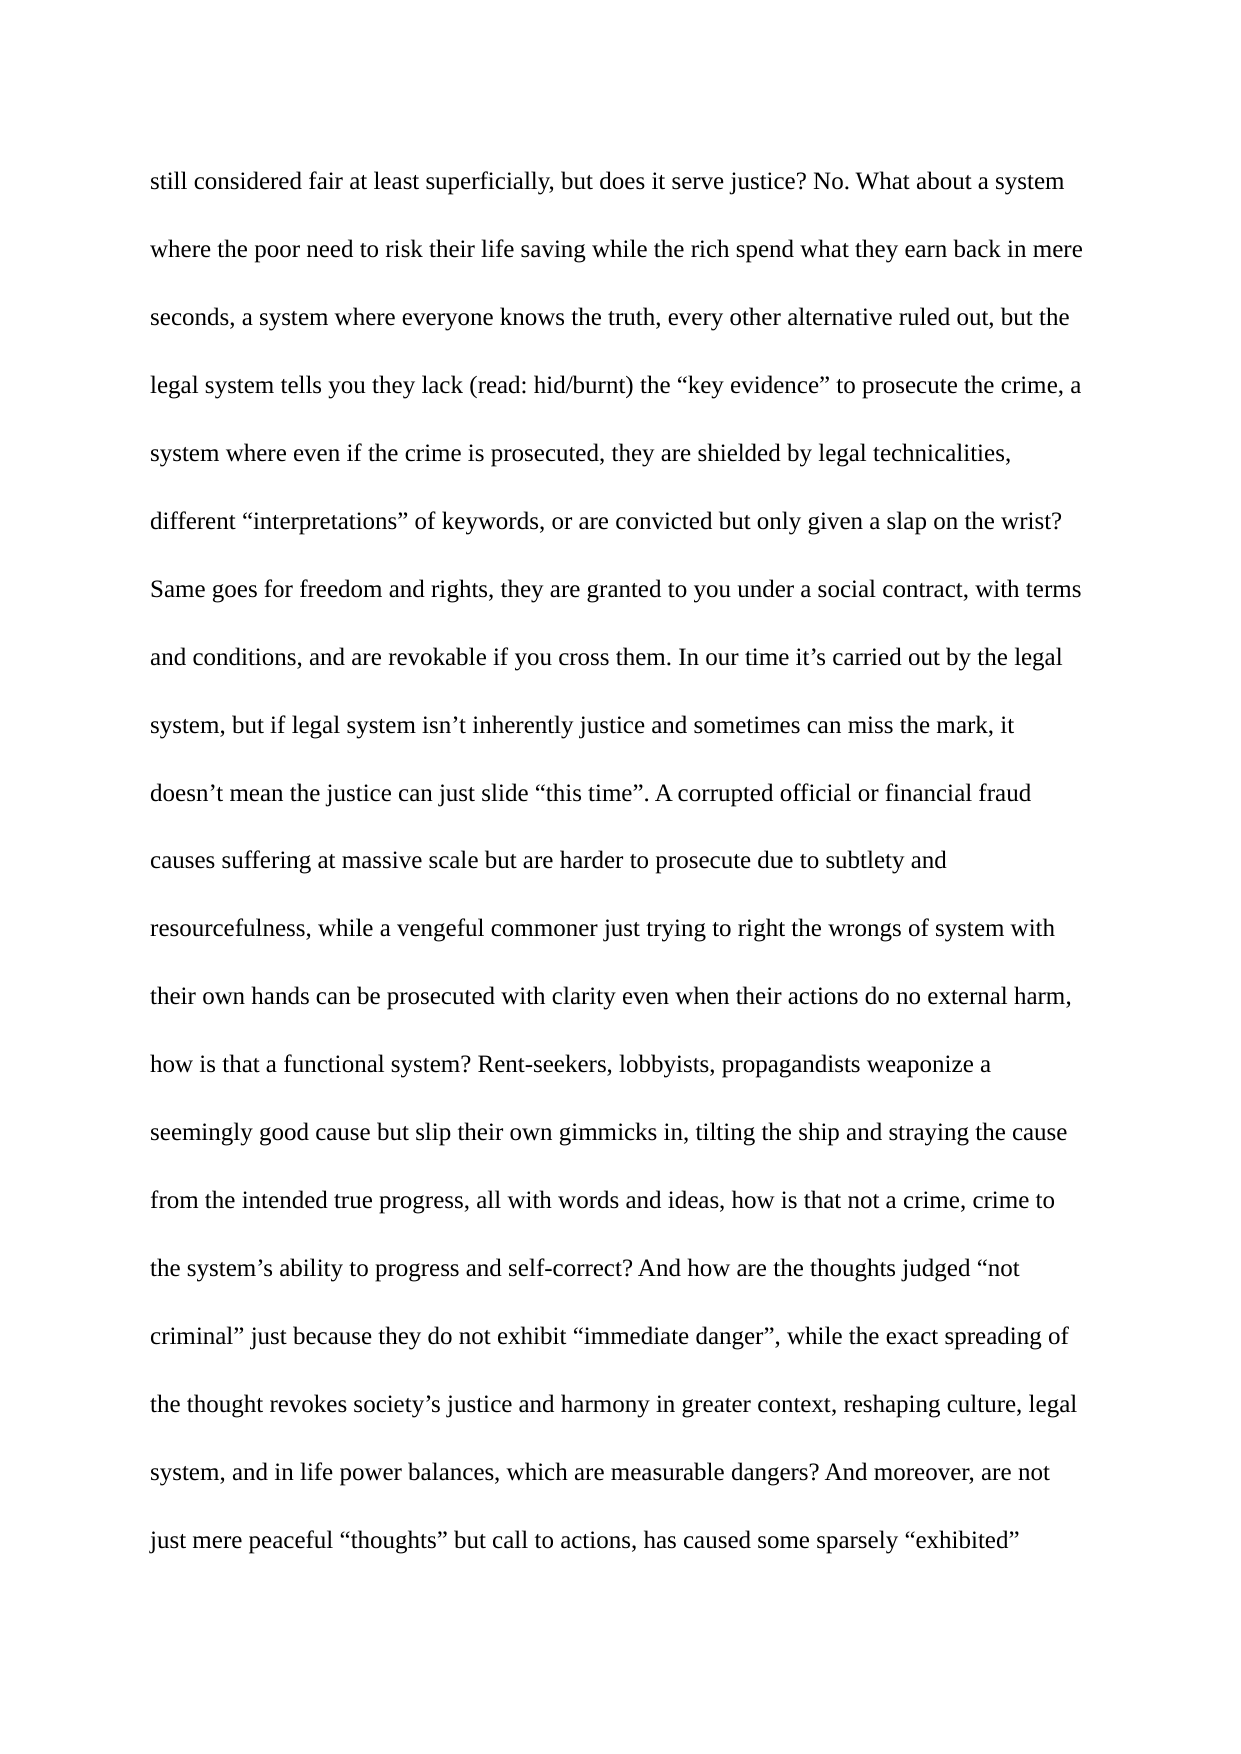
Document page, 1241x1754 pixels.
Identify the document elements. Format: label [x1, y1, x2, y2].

text [150, 164, 1090, 1556]
